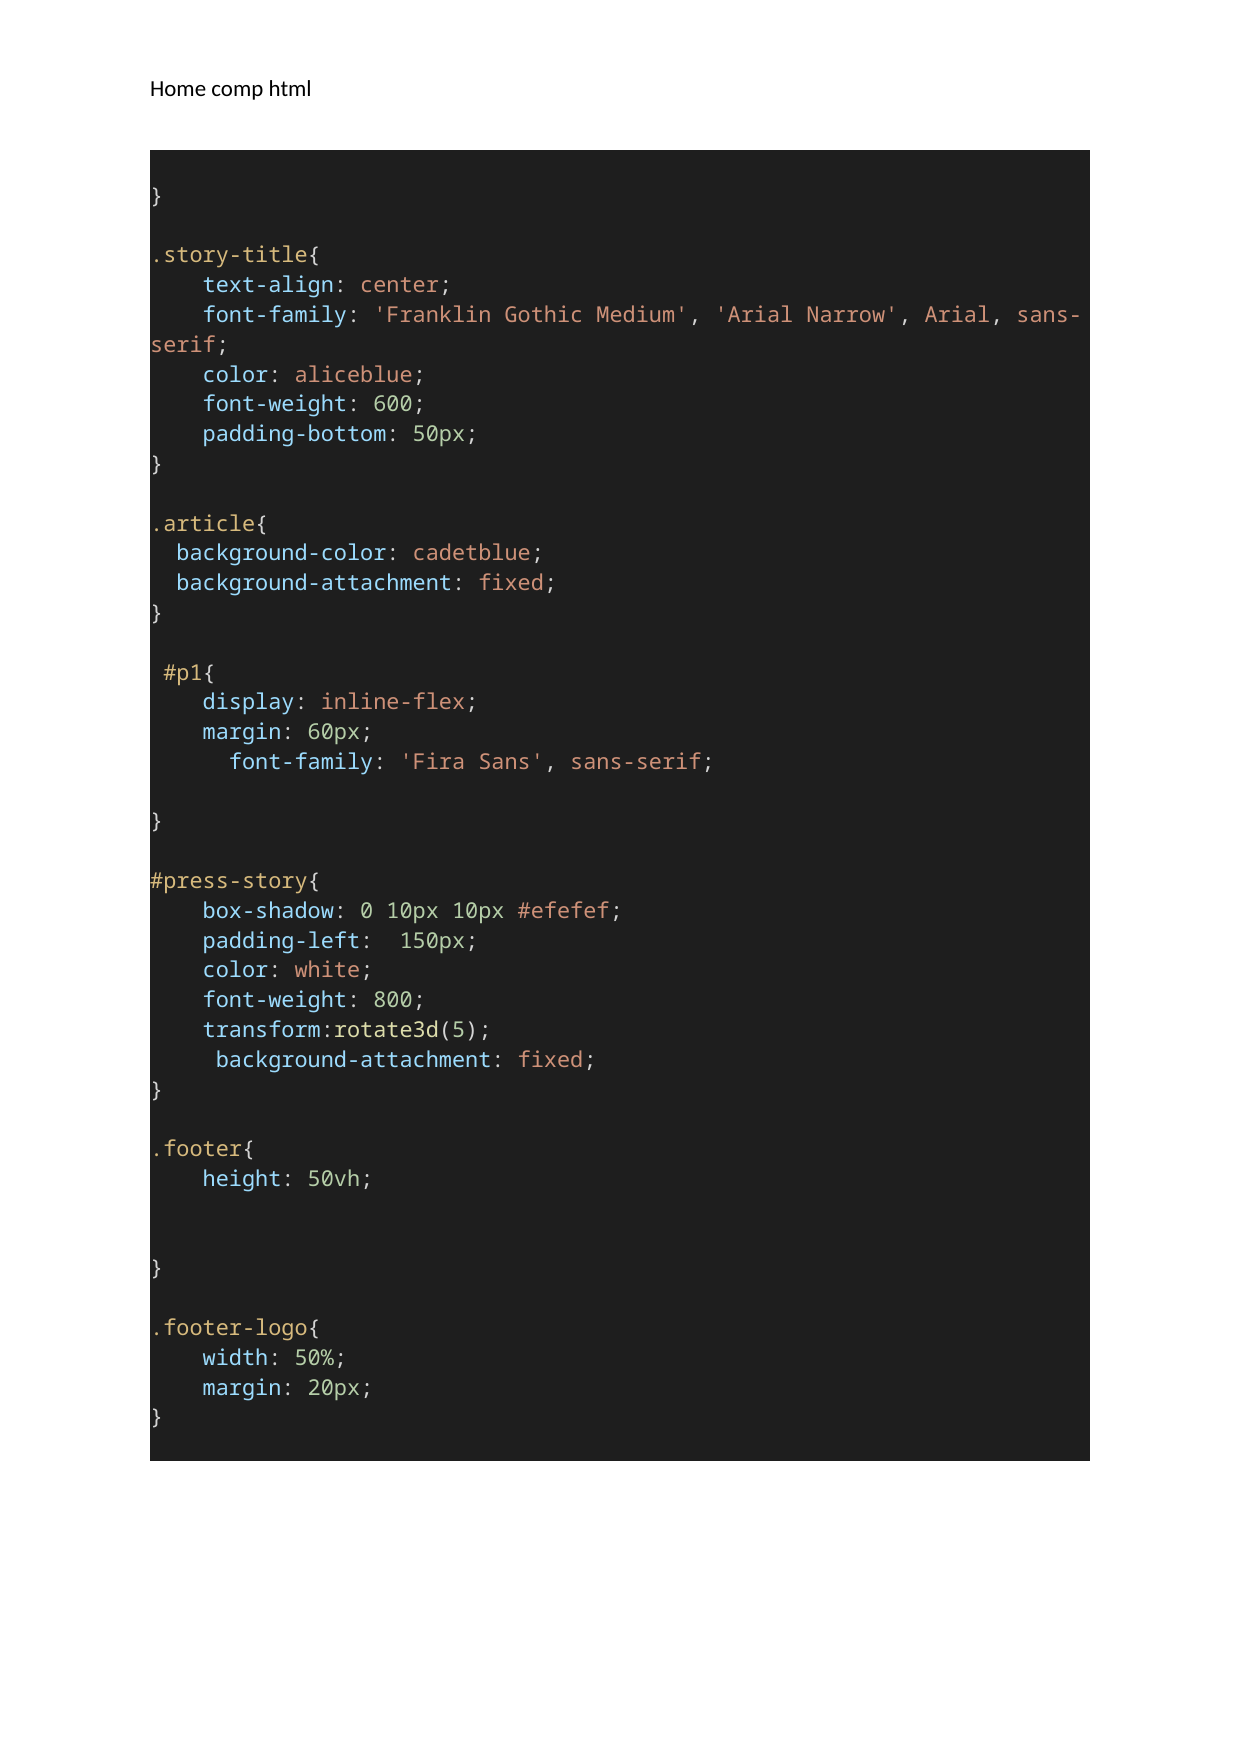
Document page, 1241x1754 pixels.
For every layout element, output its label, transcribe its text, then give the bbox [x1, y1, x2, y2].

text text-align: center; [150, 269, 1090, 299]
text } [150, 448, 1090, 478]
text font-weight: 800; [150, 984, 1090, 1014]
text margin: 60px; [150, 716, 1090, 746]
text .story-title{ [150, 239, 1090, 269]
text box-shadow: 0 10px 10px #efefef; [150, 895, 1090, 924]
text font-family: 'Franklin Gothic Medium', 'Arial Narrow', Arial, sans-serif; [150, 299, 1090, 358]
text background-attachment: fixed; [150, 567, 1090, 597]
text } [150, 597, 1090, 627]
text } [150, 805, 1090, 835]
text #press-story{ [150, 865, 1090, 895]
text #p1{ [150, 656, 1090, 686]
text color: white; [150, 954, 1090, 984]
text .article{ [150, 507, 1090, 537]
text color: aliceblue; [150, 358, 1090, 388]
text .footer-logo{ [150, 1312, 1090, 1342]
text font-family: 'Fira Sans', sans-serif; [150, 746, 1090, 776]
text padding-bottom: 50px; [150, 418, 1090, 448]
text margin: 20px; [150, 1371, 1090, 1401]
text } [150, 180, 1090, 209]
text padding-left: 150px; [150, 924, 1090, 954]
text height: 50vh; [150, 1163, 1090, 1193]
text transform:rotate3d(5); [150, 1014, 1090, 1044]
text } [150, 1073, 1090, 1103]
text .footer{ [150, 1133, 1090, 1163]
text font-weight: 600; [150, 388, 1090, 418]
text } [150, 1401, 1090, 1431]
text display: inline-flex; [150, 686, 1090, 716]
text background-color: cadetblue; [150, 537, 1090, 567]
text } [150, 1252, 1090, 1282]
text background-attachment: fixed; [150, 1044, 1090, 1073]
text width: 50%; [150, 1342, 1090, 1371]
